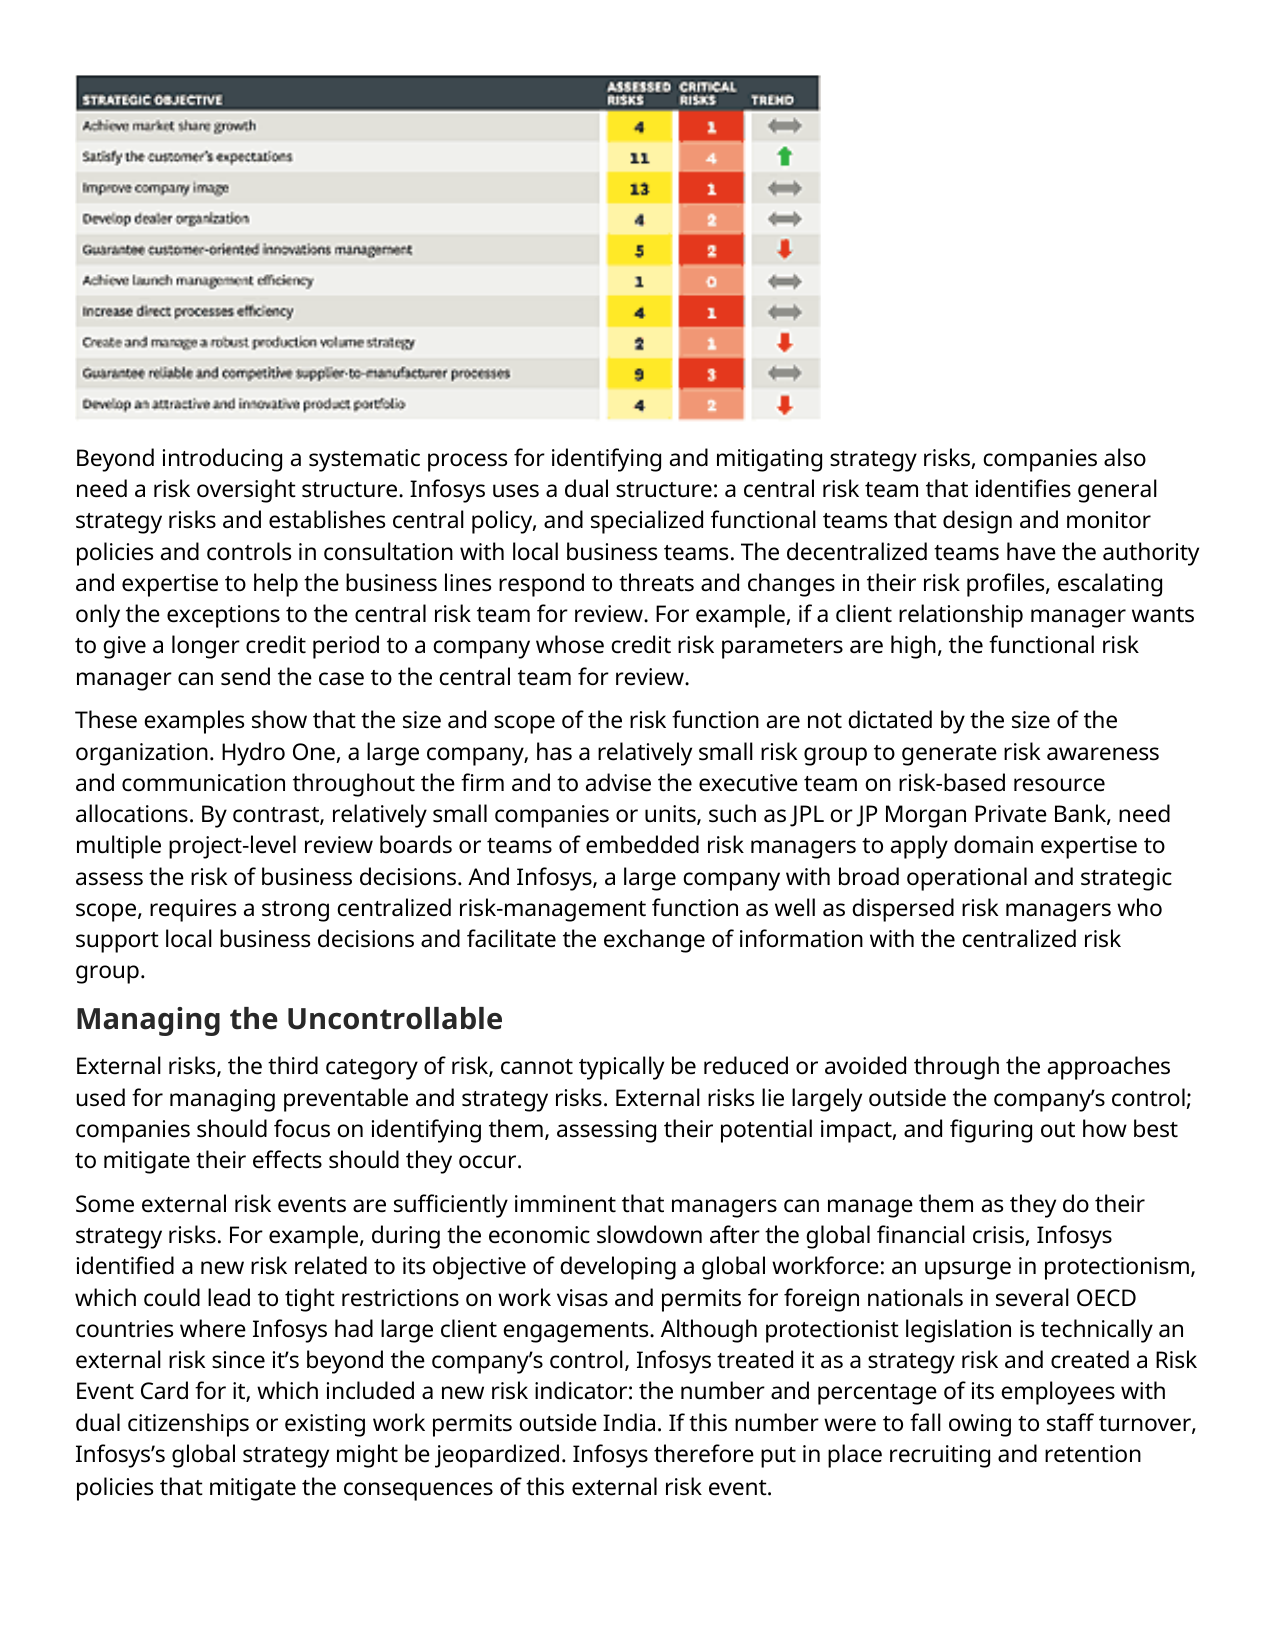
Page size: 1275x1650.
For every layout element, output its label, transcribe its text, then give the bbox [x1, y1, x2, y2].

text Some external risk events are sufficiently imminent that managers can manage them as they do their strategy risks. For example, during the economic slowdown after the global financial crisis, Infosys identified a new risk related to its objective of developing a global workforce: an upsurge in protectionism, which could lead to tight restrictions on work visas and permits for foreign nationals in several OECD countries where Infosys had large client engagements. Although protectionist legislation is technically an external risk since it’s beyond the company’s control, Infosys treated it as a strategy risk and created a Risk Event Card for it, which included a new risk indicator: the number and percentage of its employees with dual citizenships or existing work permits outside India. If this number were to fall owing to staff turnover, Infosys’s global strategy might be jeopardized. Infosys therefore put in place recruiting and retention policies that mitigate the consequences of this external risk event. [75, 1188, 1200, 1503]
text Managing the Uncontrollable [75, 998, 1200, 1038]
text Beyond introducing a systematic process for identifying and mitigating strategy risks, companies also need a risk oversight structure. Infosys uses a dual structure: a central risk team that identifies general strategy risks and establishes central policy, and specialized functional teams that design and monitor policies and controls in consultation with local business teams. The decentralized teams have the authority and expertise to help the business lines respond to threats and changes in their risk profiles, escalating only the exceptions to the central risk team for review. For example, if a client relationship manager wants to give a longer credit period to a company whose credit risk parameters are high, the functional risk manager can send the case to the central team for review. [75, 442, 1200, 692]
picture [75, 75, 821, 430]
text External risks, the third category of risk, cannot typically be reduced or avoided through the approaches used for managing preventable and strategy risks. External risks lie largely outside the company’s control; companies should focus on identifying them, assessing their potential impact, and figuring out how best to mitigate their effects should they occur. [75, 1050, 1200, 1175]
text These examples show that the size and scope of the risk function are not dictated by the size of the organization. Hydro One, a large company, has a relatively small risk group to generate risk awareness and communication throughout the firm and to advise the executive team on risk-based resource allocations. By contrast, relatively small companies or units, such as JPL or JP Morgan Private Bank, need multiple project-level review boards or teams of embedded risk managers to apply domain expertise to assess the risk of business decisions. And Infosys, a large company with broad operational and strategic scope, requires a strong centralized risk-management function as well as dispersed risk managers who support local business decisions and facilitate the exchange of information with the centralized risk group. [75, 704, 1200, 986]
